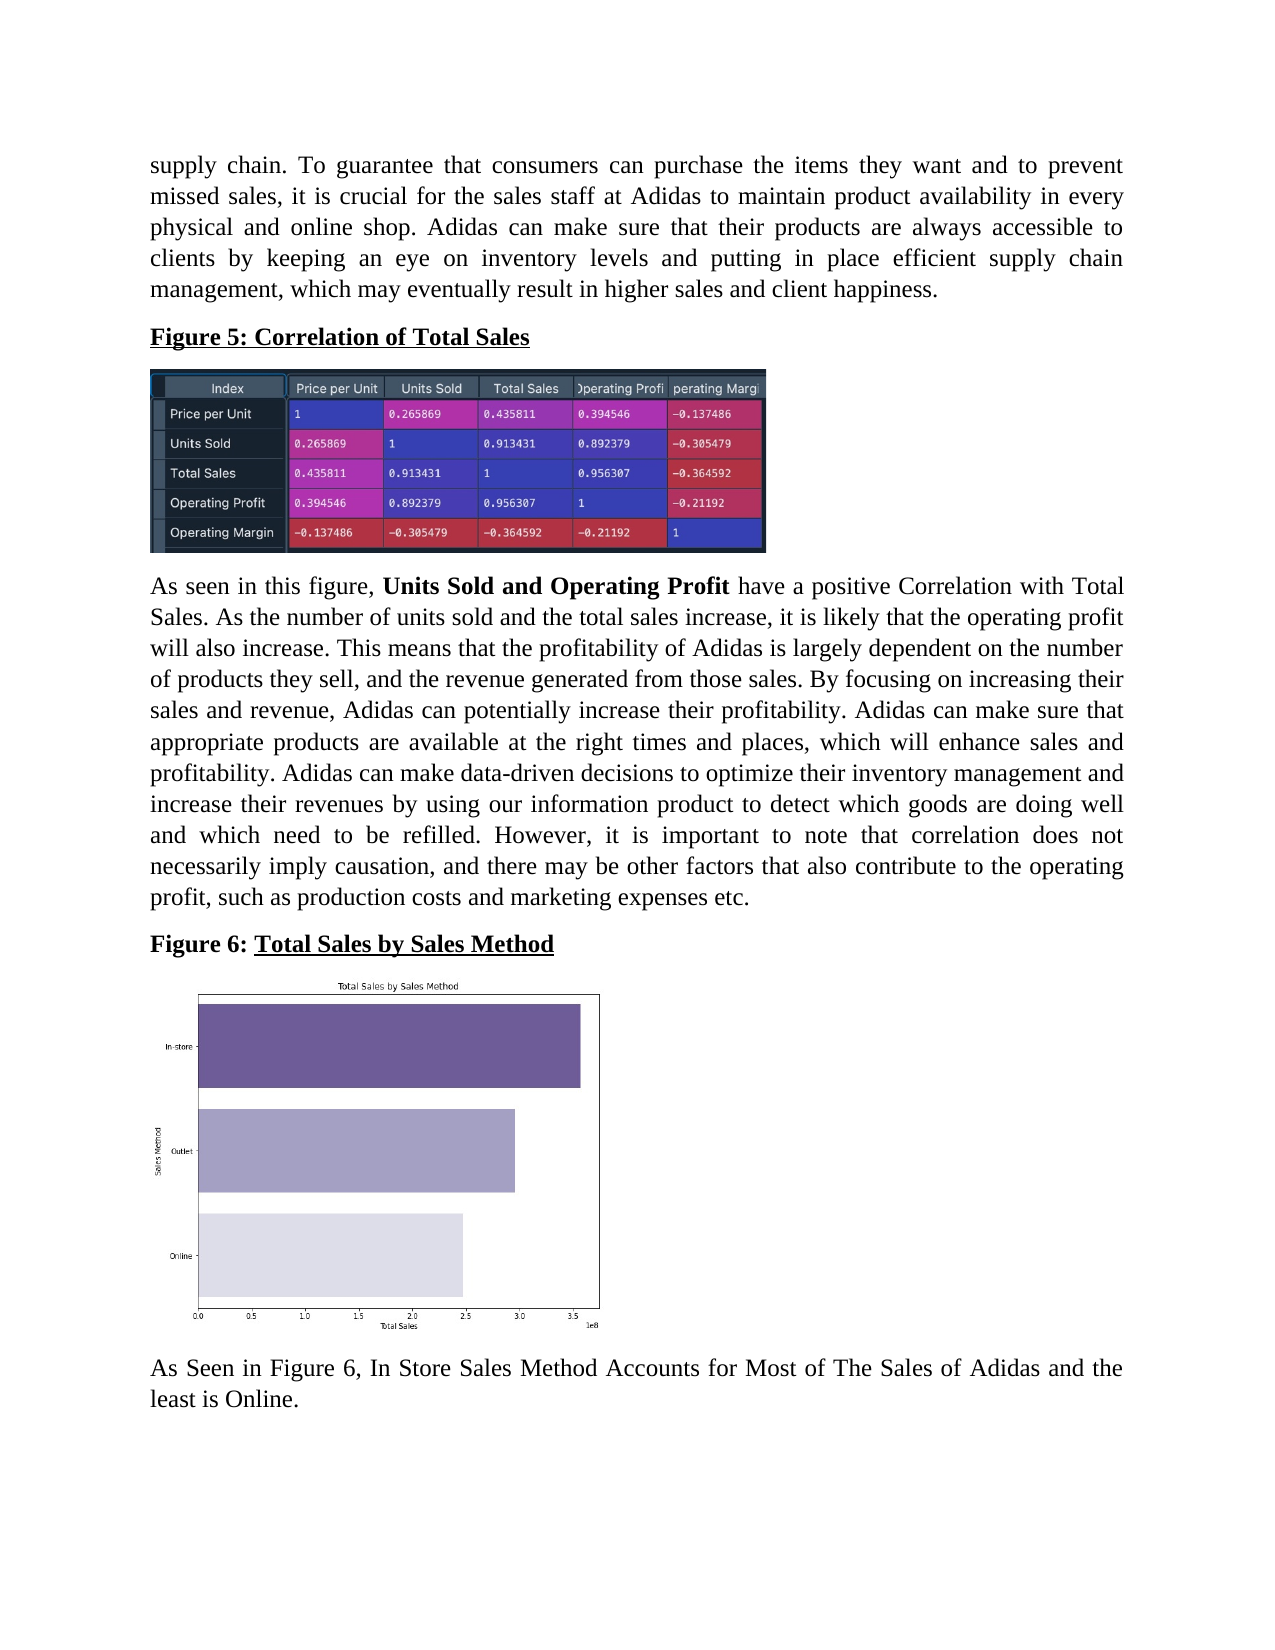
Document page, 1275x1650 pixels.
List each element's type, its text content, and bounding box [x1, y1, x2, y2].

text Figure 6: Total Sales by Sales Method [150, 929, 1125, 958]
text As seen in this figure, Units Sold and Operating Profit have a positive Correlation with Total Sales. As the number of units sold and the total sales increase, it is likely that the operating profit will also increase. This means that the profitability of Adidas is largely dependent on the number of products they sell, and the revenue generated from those sales. By focusing on increasing their sales and revenue, Adidas can potentially increase their profitability. Adidas can make sure that appropriate products are available at the right times and places, which will enhance sales and profitability. Adidas can make data-driven decisions to optimize their inventory management and increase their revenues by using our information product to detect which goods are doing well and which need to be refilled. However, it is important to note that correlation does not necessarily imply causation, and there may be other factors that also contribute to the operating profit, such as production costs and marketing expenses etc. [150, 571, 1125, 911]
text Figure 5: Correlation of Total Sales [150, 322, 1125, 351]
text As Seen in Figure 6, In Store Sales Method Accounts for Most of The Sales of Adidas and the least is Online. [150, 1353, 1125, 1413]
picture [150, 977, 604, 1335]
picture [150, 369, 767, 553]
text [150, 150, 1125, 303]
